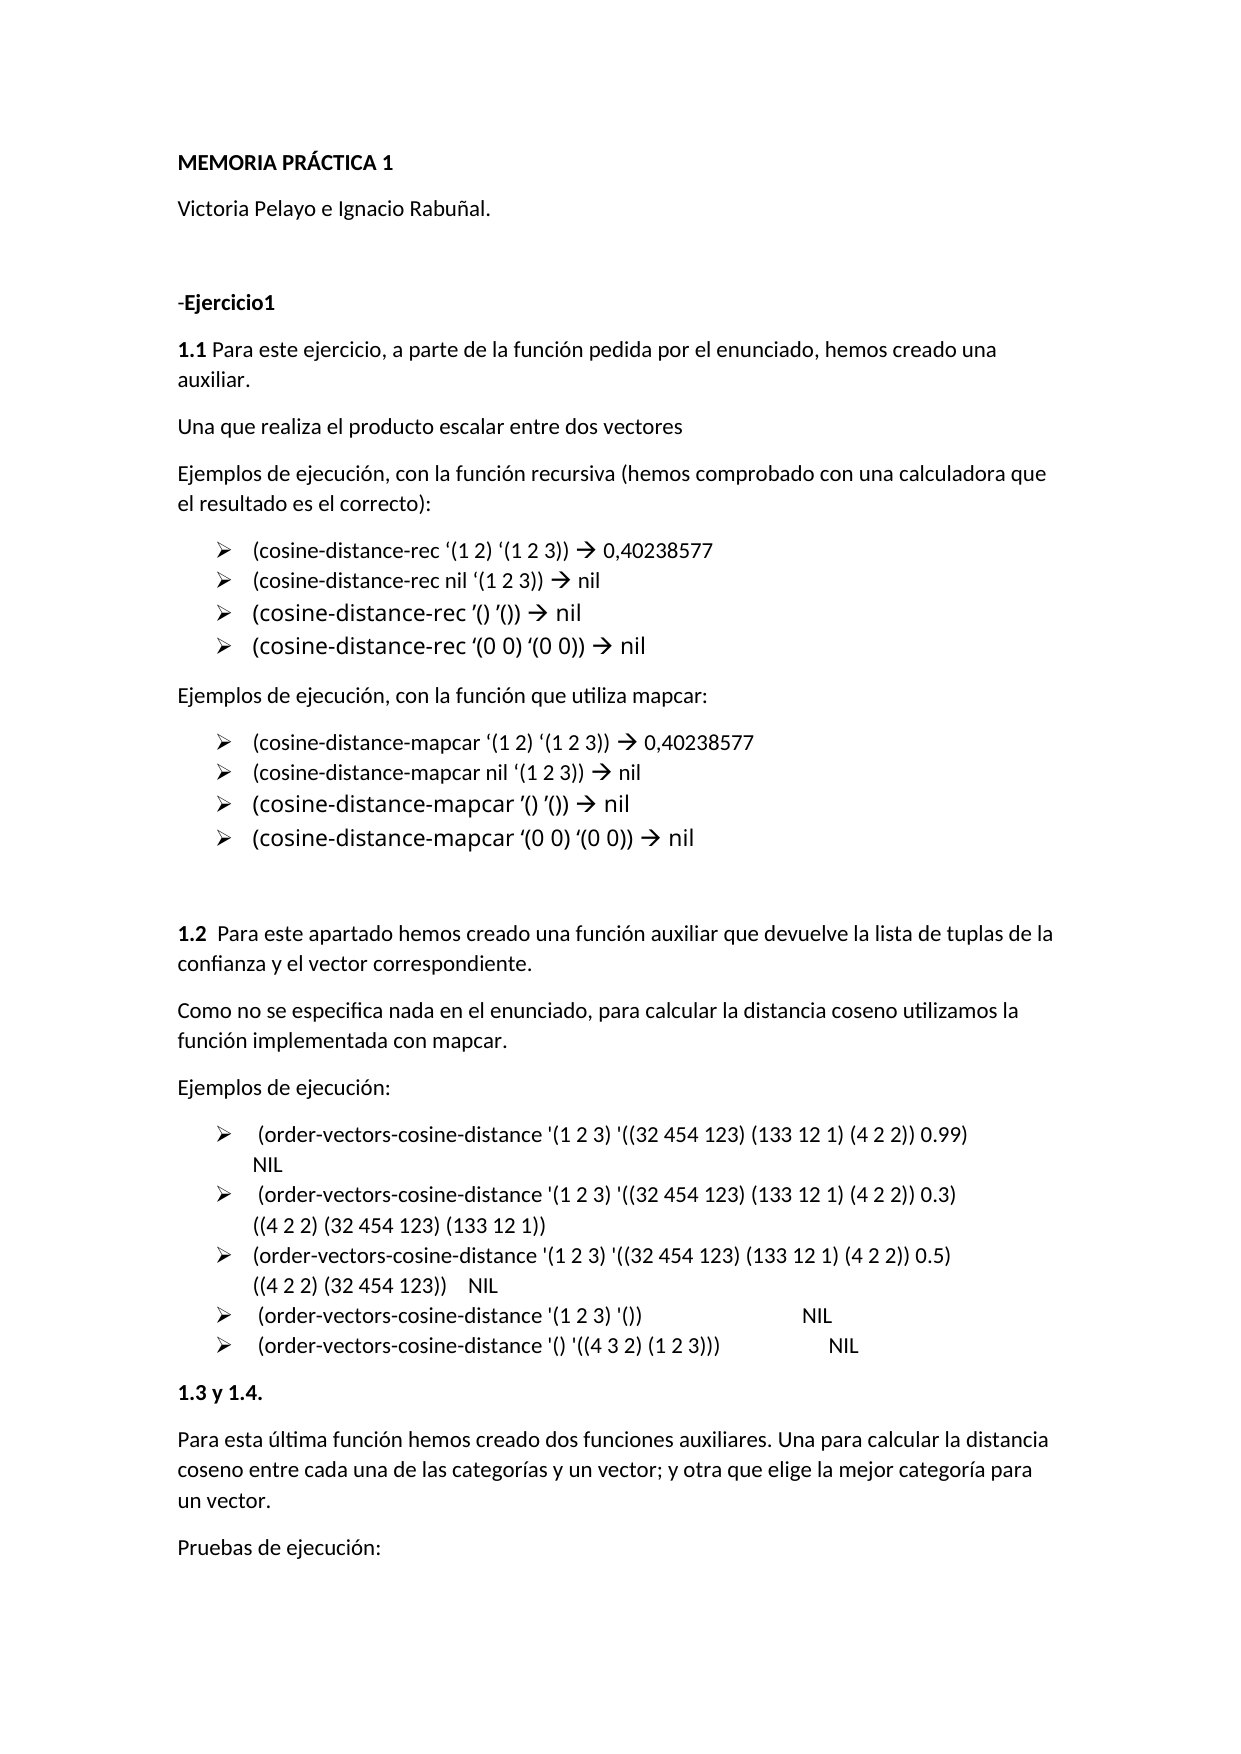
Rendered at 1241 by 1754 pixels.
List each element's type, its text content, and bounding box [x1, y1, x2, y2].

text Victoria Pelayo e Ignacio Rabuñal. [177, 194, 1063, 222]
list (cosine-distance-rec ‘(0 0) ‘(0 0)) nil [215, 630, 1063, 662]
text Pruebas de ejecución: [177, 1533, 1063, 1561]
text Ejemplos de ejecución: [177, 1073, 1063, 1101]
text Una que realiza el producto escalar entre dos vectores [177, 412, 1063, 440]
text -Ejercicio1 [177, 288, 1063, 316]
text MEMORIA PRÁCTICA 1 [177, 148, 1063, 176]
list (order-vectors-cosine-distance '(1 2 3) '()) NIL [215, 1301, 1063, 1329]
text 1.2 Para este apartado hemos creado una función auxiliar que devuelve la lista de tuplas de la confianza y el vector correspondiente. [177, 919, 1063, 977]
list (cosine-distance-mapcar ’() ’()) nil [215, 788, 1063, 819]
list (order-vectors-cosine-distance '(1 2 3) '((32 454 123) (133 12 1) (4 2 2)) 0.3) ((4 2 2) (32 454 123) (133 12 1)) [215, 1181, 1063, 1239]
list (order-vectors-cosine-distance '(1 2 3) '((32 454 123) (133 12 1) (4 2 2)) 0.99) NIL [215, 1120, 1063, 1178]
text Como no se especifica nada en el enunciado, para calcular la distancia coseno utilizamos la función implementada con mapcar. [177, 996, 1063, 1054]
list (cosine-distance-mapcar ‘(1 2) ‘(1 2 3)) 0,40238577 [215, 728, 1063, 756]
list (cosine-distance-rec nil ‘(1 2 3)) nil [215, 566, 1063, 594]
text 1.3 y 1.4. [177, 1378, 1063, 1406]
list (cosine-distance-mapcar nil ‘(1 2 3)) nil [215, 758, 1063, 786]
text Para esta última función hemos creado dos funciones auxiliares. Una para calcular la distancia coseno entre cada una de las categorías y un vector; y otra que elige la mejor categoría para un vector. [177, 1425, 1063, 1514]
text Ejemplos de ejecución, con la función recursiva (hemos comprobado con una calculadora que el resultado es el correcto): [177, 459, 1063, 517]
list (cosine-distance-rec ‘(1 2) ‘(1 2 3)) 0,40238577 [215, 536, 1063, 564]
list (cosine-distance-rec ’() ’()) nil [215, 597, 1063, 628]
text 1.1 Para este ejercicio, a parte de la función pedida por el enunciado, hemos creado una auxiliar. [177, 335, 1063, 393]
list (order-vectors-cosine-distance '(1 2 3) '((32 454 123) (133 12 1) (4 2 2)) 0.5) ((4 2 2) (32 454 123)) NIL [215, 1241, 1063, 1299]
list (order-vectors-cosine-distance '() '((4 3 2) (1 2 3))) NIL [215, 1332, 1063, 1359]
list (cosine-distance-mapcar ‘(0 0) ‘(0 0)) nil [215, 822, 1063, 853]
text Ejemplos de ejecución, con la función que utiliza mapcar: [177, 681, 1063, 709]
